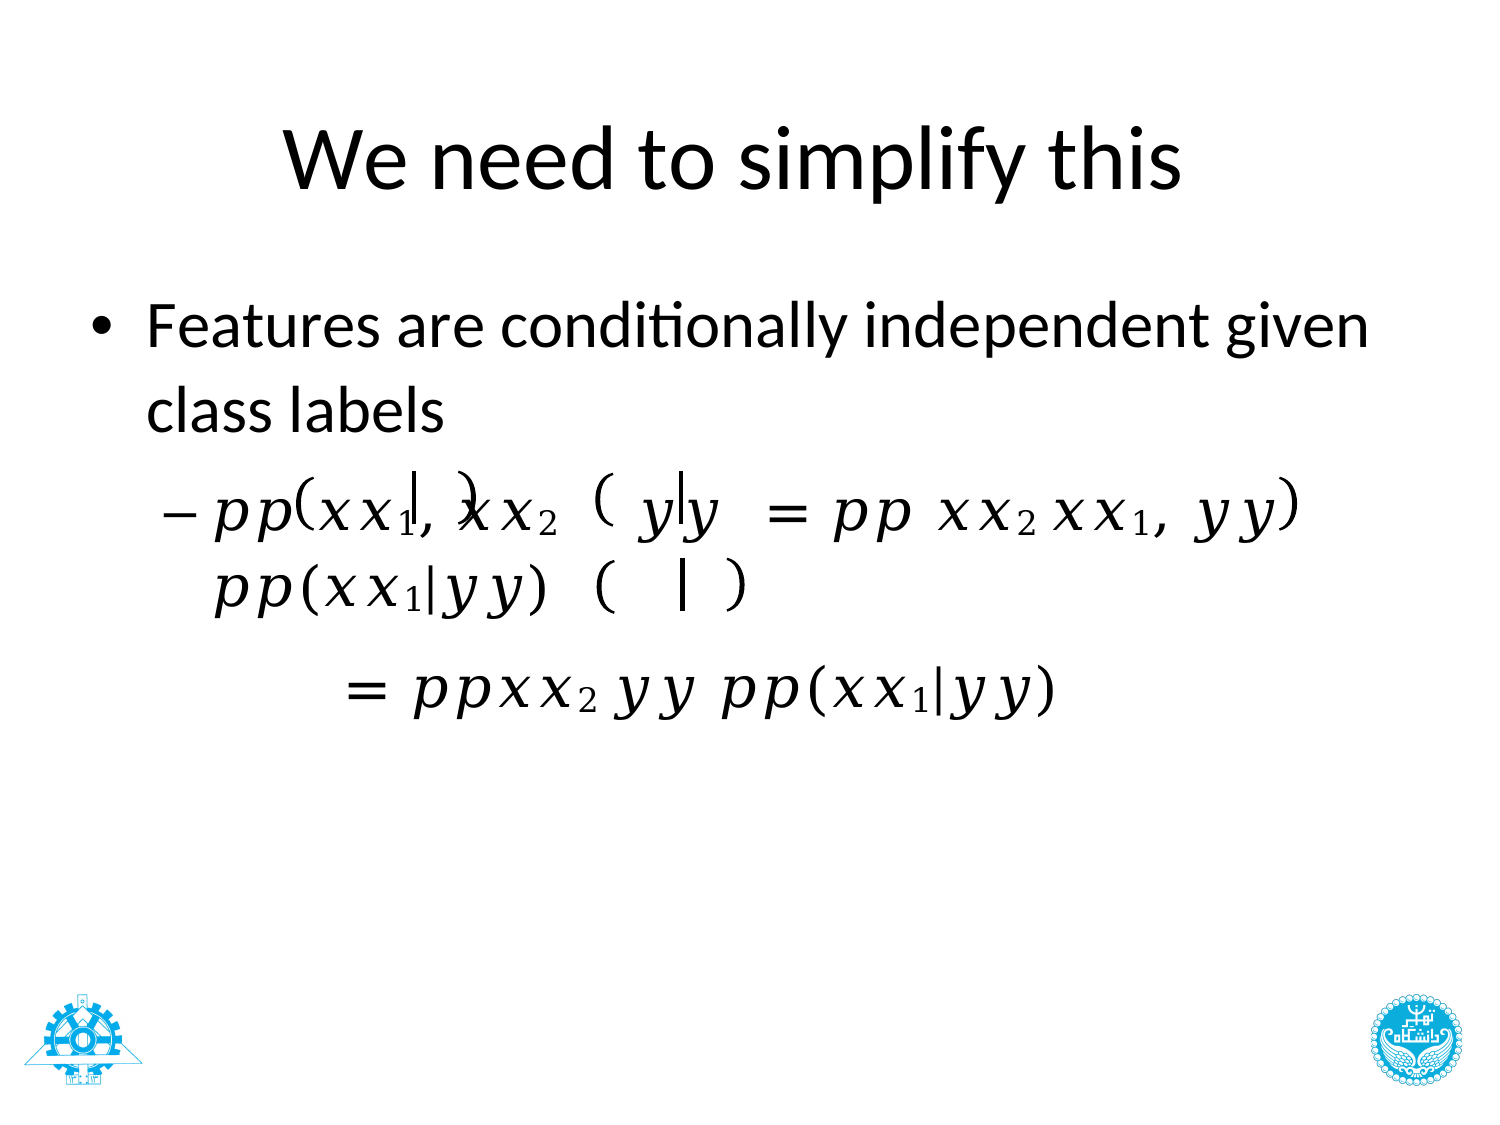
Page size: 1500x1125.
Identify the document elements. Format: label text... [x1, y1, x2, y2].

picture [23, 994, 143, 1086]
picture [1370, 994, 1463, 1086]
list Features are conditionally independent given class labels [90, 282, 1383, 449]
subtitle We need to simplify this [110, 101, 1356, 213]
text = 𝑝𝑝𝑥𝑥2 𝑦𝑦 𝑝𝑝(𝑥𝑥1|𝑦𝑦) [90, 650, 1314, 720]
list 𝑝𝑝𝑥𝑥1, 𝑥𝑥2 𝑦𝑦 = 𝑝𝑝 𝑥𝑥2 𝑥𝑥1, 𝑦𝑦𝑝𝑝(𝑥𝑥1|𝑦𝑦) [163, 473, 1390, 619]
